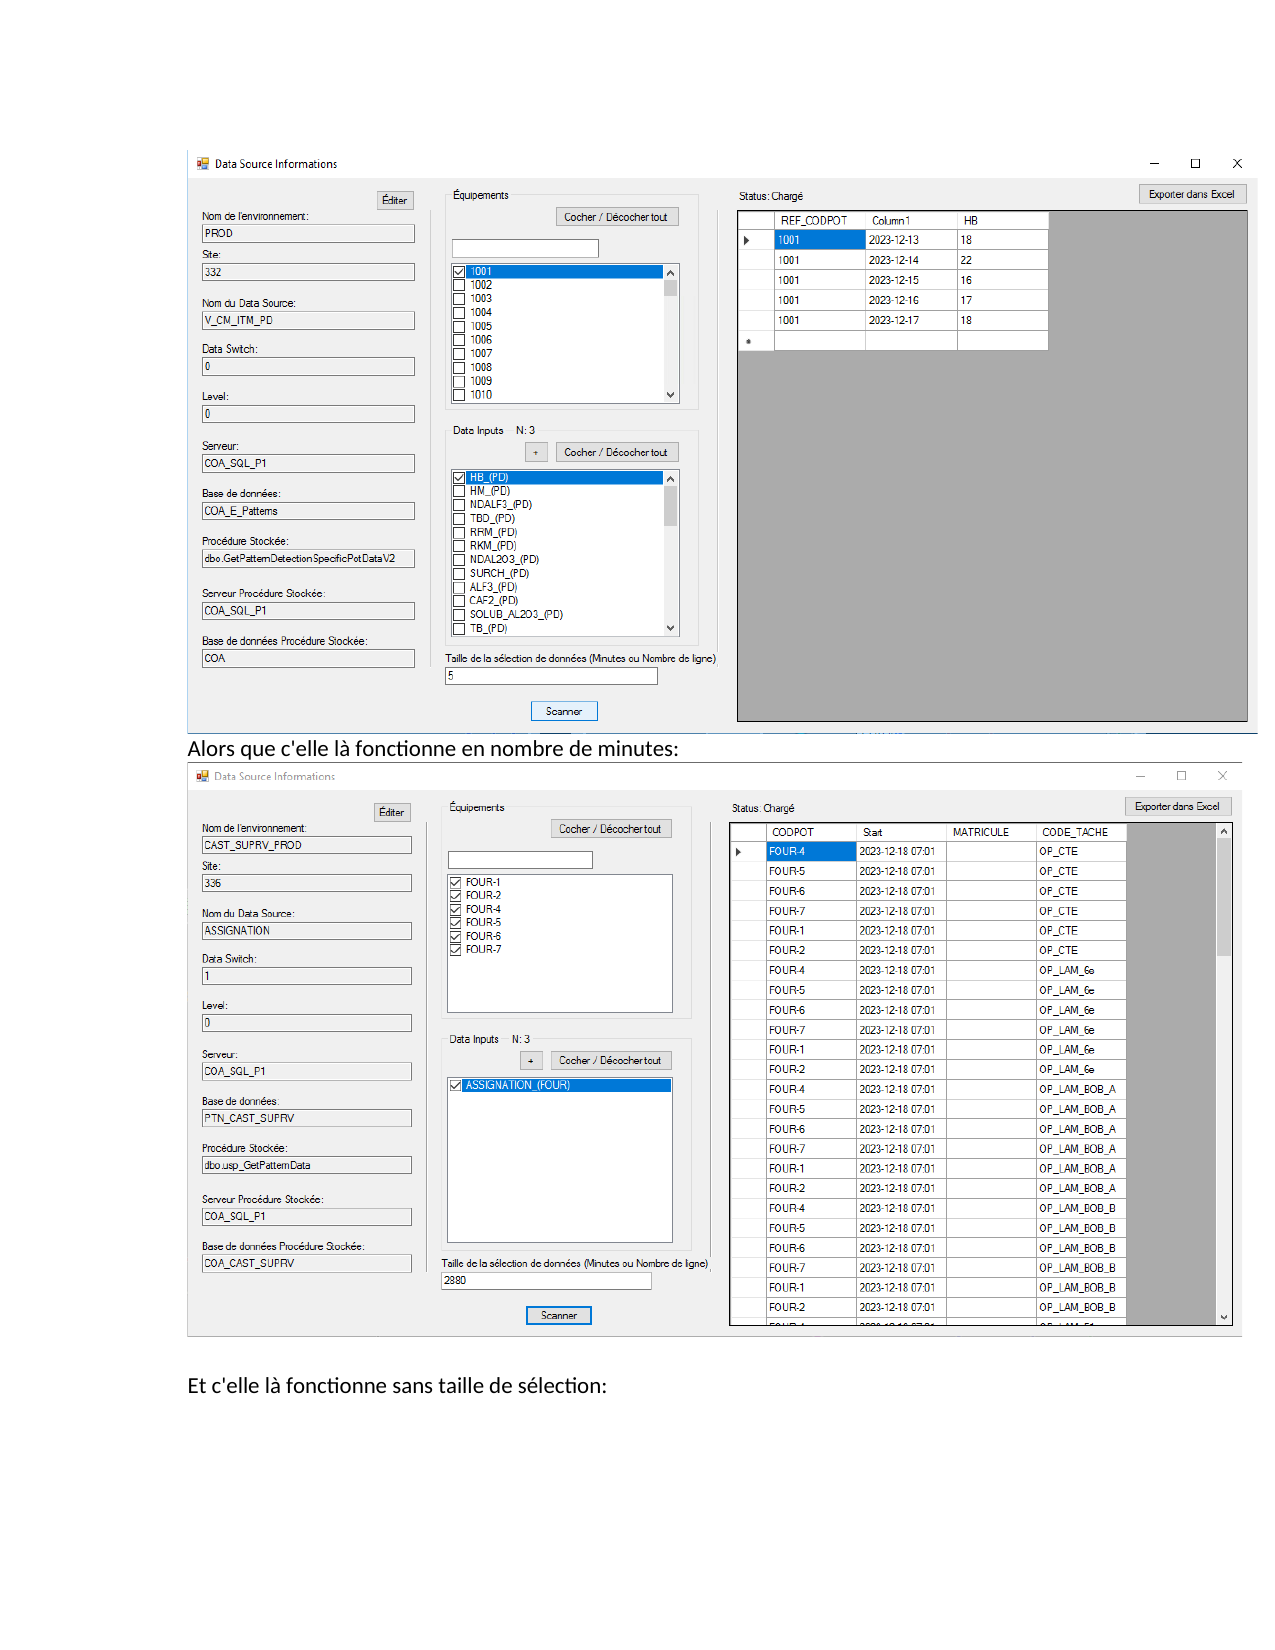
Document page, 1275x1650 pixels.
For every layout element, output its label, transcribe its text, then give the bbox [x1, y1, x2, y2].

text Alors que c'elle là fonctionne en nombre de minutes: [187, 734, 1087, 762]
text Et c'elle là fonctionne sans taille de sélection: [187, 1371, 1087, 1399]
picture [187, 150, 1258, 734]
picture [187, 762, 1243, 1337]
